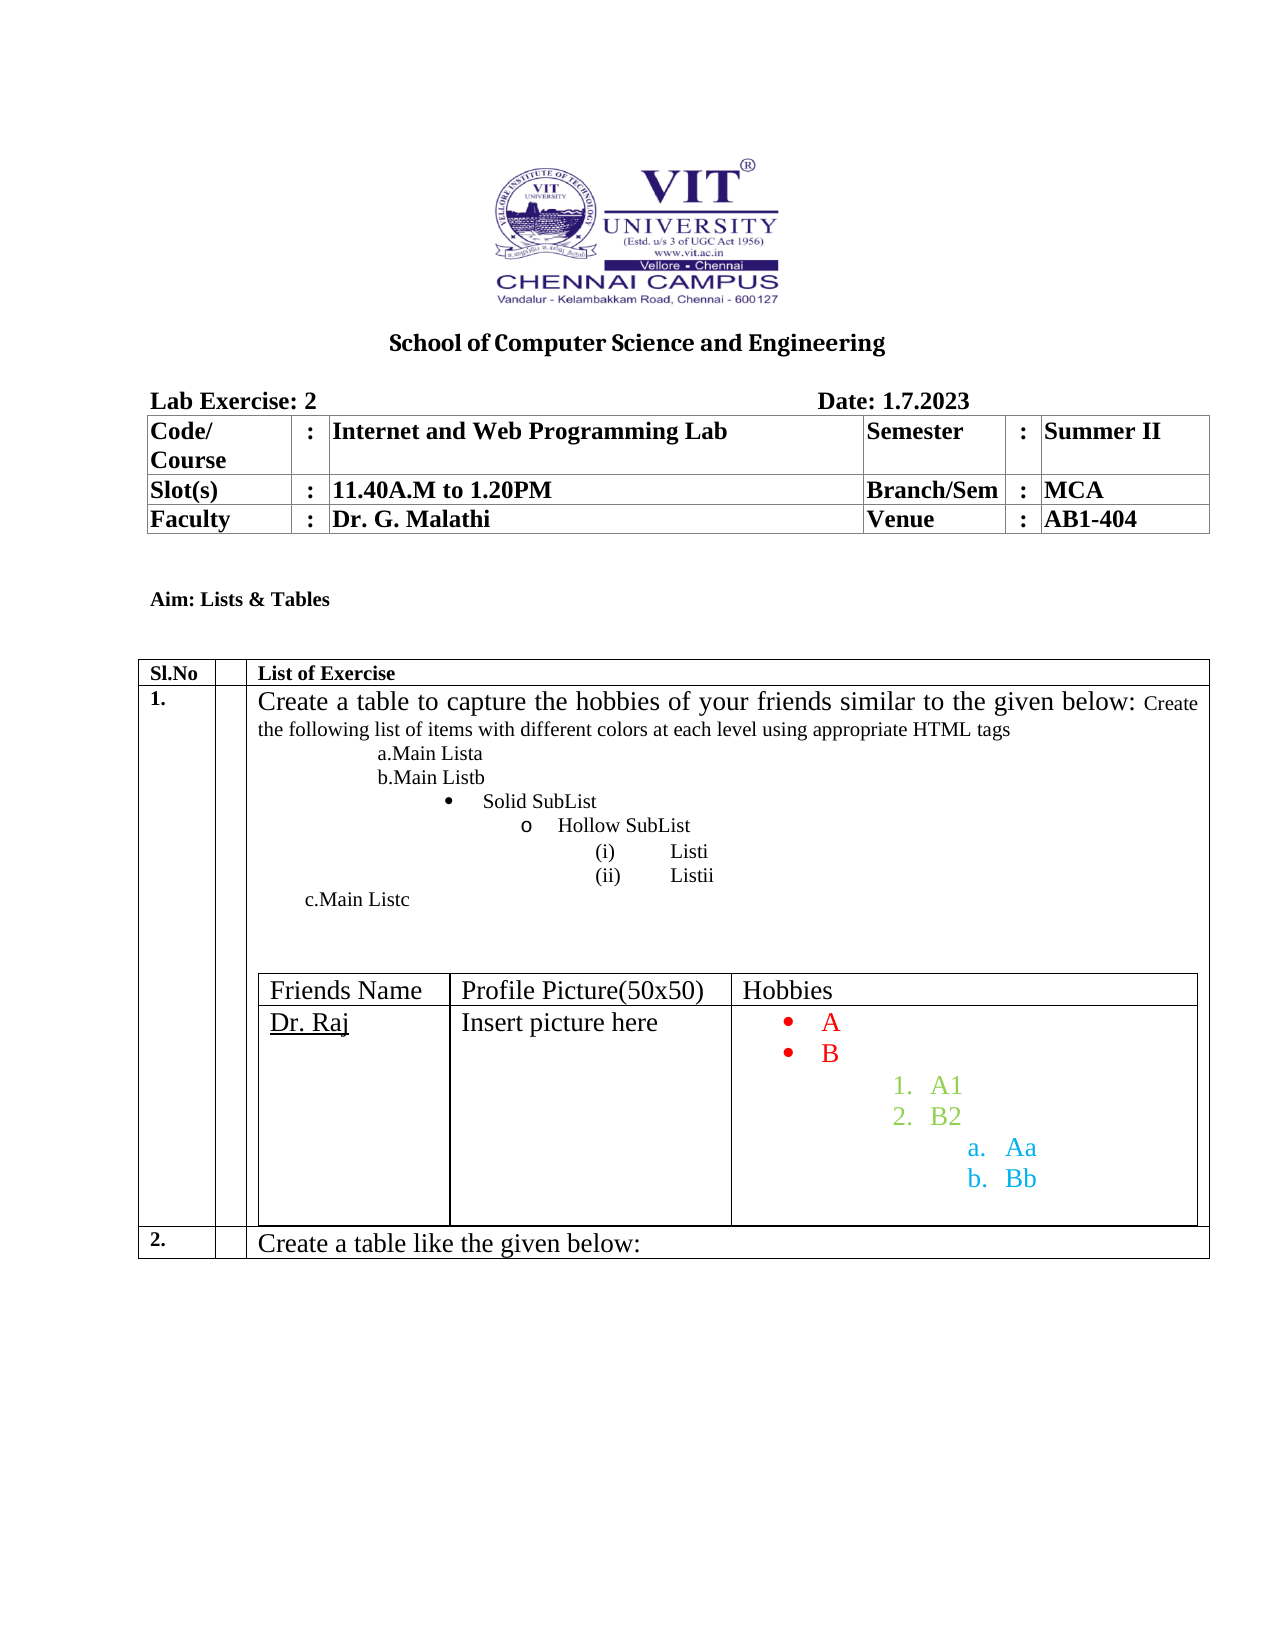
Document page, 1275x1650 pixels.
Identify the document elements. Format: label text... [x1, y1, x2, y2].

table_header Code/Course [148, 416, 291, 474]
table_cell : [292, 505, 329, 533]
table_header List of Exercise [247, 660, 1209, 684]
table_cell Dr. G. Malathi [330, 505, 863, 533]
table_cell [216, 686, 246, 1226]
table_cell AB1-404 [1042, 505, 1209, 533]
text Lab Exercise: 2 Date: 1.7.2023 [150, 386, 1125, 415]
table_cell Faculty [148, 505, 291, 533]
picture [466, 150, 809, 329]
table_header Semester [864, 416, 1005, 474]
table_cell Venue [864, 505, 1005, 533]
table_header Sl.No [139, 660, 215, 684]
text School of Computer Science and Engineering [150, 329, 1125, 358]
table_cell 2. [139, 1227, 215, 1258]
table_cell Branch/Sem [864, 475, 1005, 503]
table_header Internet and Web Programming Lab [330, 416, 863, 474]
table_cell 11.40A.M to 1.20PM [330, 475, 863, 503]
text Aim: Lists & Tables [150, 587, 1125, 611]
table_header Summer II [1042, 416, 1209, 474]
table_header : [1006, 416, 1041, 474]
table_cell : [292, 475, 329, 503]
table_cell : [1006, 505, 1041, 533]
table_cell Create a table to capture the hobbies of your friends similar to the given below: Create the following list of items with different colors at each level using appropriate HTML tags a.Main Lista b.Main Listb Solid SubList Hollow SubList Listi Listii c.Main Listc [247, 686, 1209, 1226]
table_cell Slot(s) [148, 475, 291, 503]
table_cell Create a table like the given below: [247, 1227, 1209, 1258]
table_header [216, 660, 246, 684]
table_cell 1. [139, 686, 215, 1226]
table_cell : [1006, 475, 1041, 503]
table_cell MCA [1042, 475, 1209, 503]
table_header : [292, 416, 329, 474]
table_cell [216, 1227, 246, 1258]
